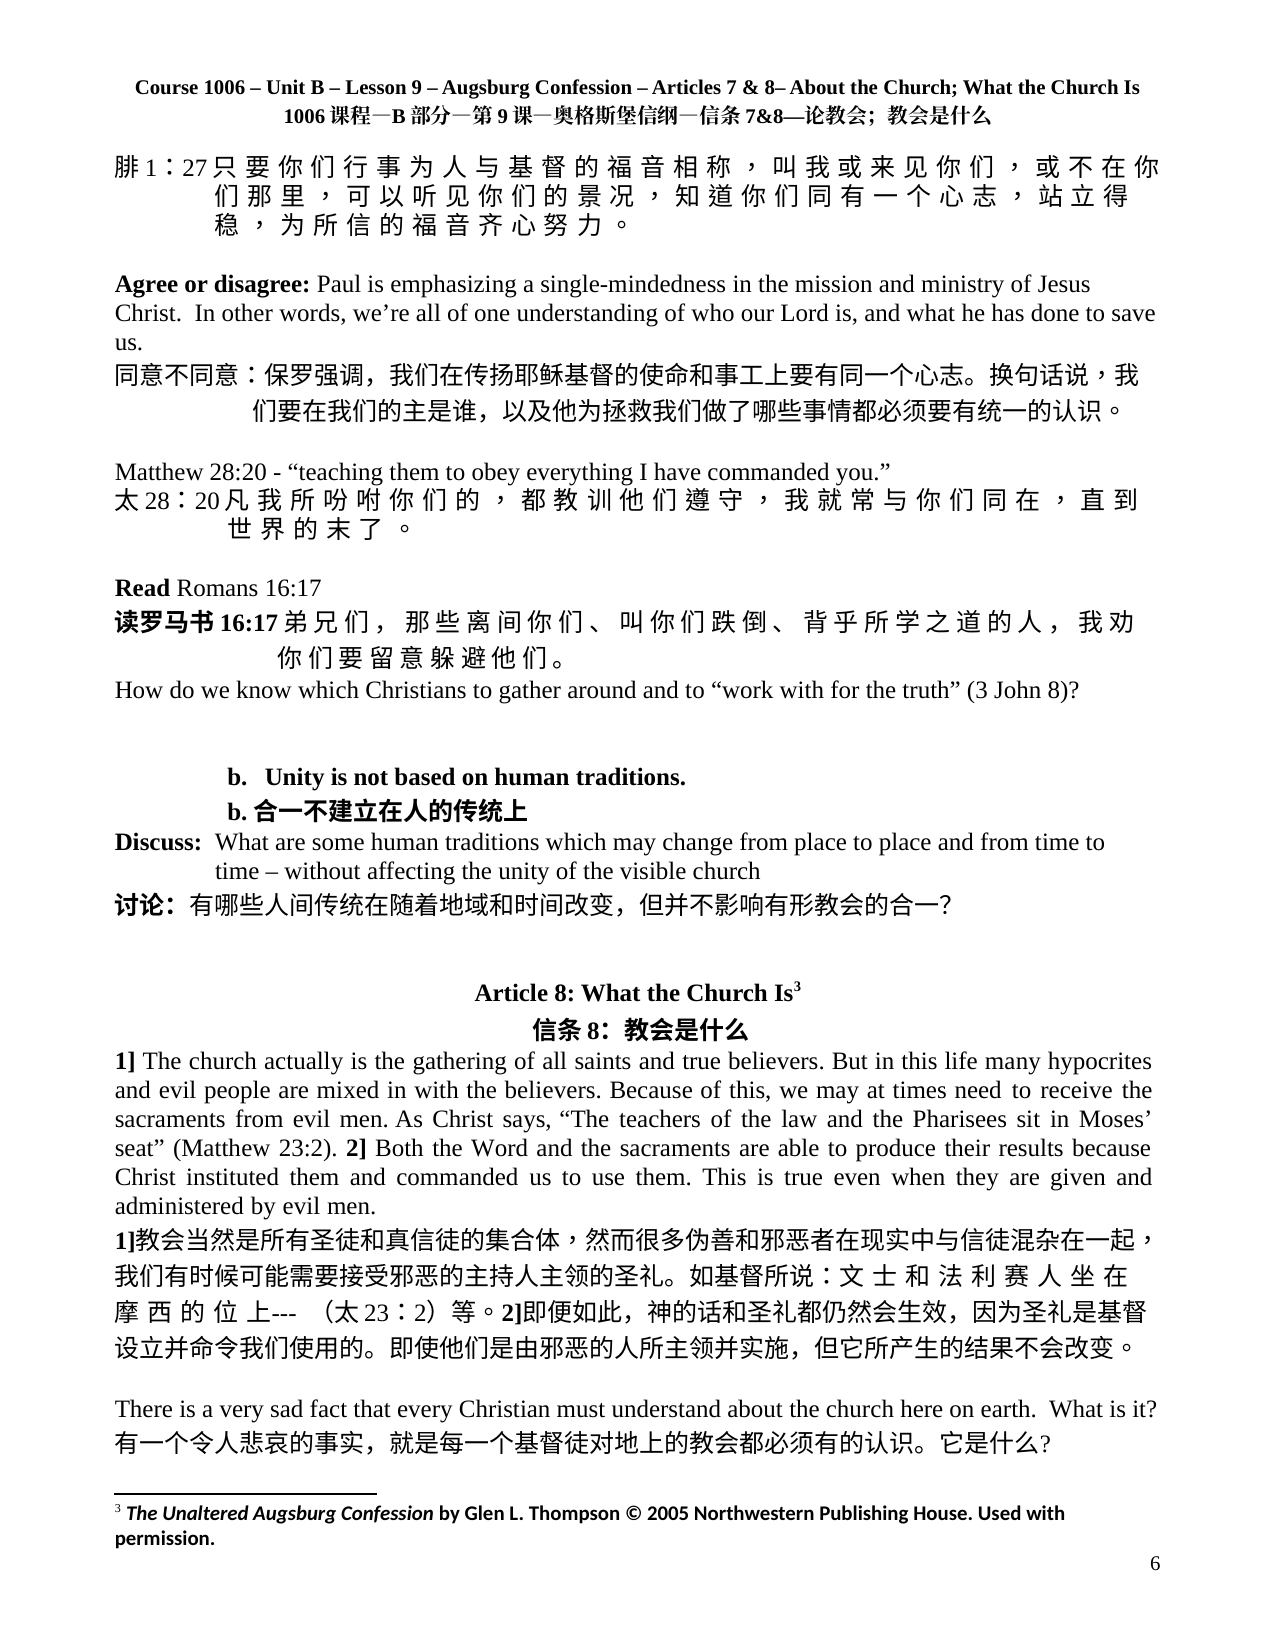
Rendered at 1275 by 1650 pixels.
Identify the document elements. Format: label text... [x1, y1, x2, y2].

text 1] The church actually is the gathering of all saints and true believers. But in this life many hypocrites and evil people are mixed in with the believers. Because of this, we may at times need to receive the sacraments from evil men. As Christ says, “The teachers of the law and the Pharisees sit in Moses’ seat” (Matthew 23:2). 2] Both the Word and the sacraments are able to produce their results because Christ instituted them and commanded us to use them. This is true even when they are given and administered by evil men. [114, 1046, 1152, 1220]
text 信条8：教会是什么 [114, 1010, 1160, 1046]
text How do we know which Christians to gather around and to “work with for the truth” (3 John 8)? [114, 675, 1160, 704]
text 有一个令人悲哀的事实，就是每一个基督徒对地上的教会都必须有的认识。它是什么? [114, 1423, 1160, 1459]
text There is a very sad fact that every Christian must understand about the church here on earth. What is it? [114, 1394, 1160, 1423]
text 1]教会当然是所有圣徒和真信徒的集合体，然而很多伪善和邪恶者在现实中与信徒混杂在一起，我们有时候可能需要接受邪恶的主持人主领的圣礼。如基督所说：文 士 和 法 利 赛 人 坐 在 摩 西 的 位 上--- （太23：2）等。2]即便如此，神的话和圣礼都仍然会生效，因为圣礼是基督设立并命令我们使用的。即使他们是由邪恶的人所主领并实施，但它所产生的结果不会改变。 [114, 1220, 1160, 1365]
text 太28：20凡 我 所 吩 咐 你 们 的 ， 都 教 训 他 们 遵 守 ， 我 就 常 与 你 们 同 在 ， 直 到 世 界 的 末 了 。 [114, 486, 1160, 544]
text 讨论：有哪些人间传统在随着地域和时间改变，但并不影响有形教会的合一？ [114, 885, 1152, 922]
text 读罗马书16:17弟 兄 们 ， 那 些 离 间 你 们 、 叫 你 们 跌 倒 、 背 乎 所 学 之 道 的 人 ， 我 劝 你 们 要 留 意 躲 避 他 们 。 [114, 602, 1152, 675]
list Unity is not based on human traditions. [227, 762, 1152, 791]
text b. 合一不建立在人的传统上 [114, 791, 1152, 827]
text Article 8: What the Church Is [114, 978, 1160, 1007]
text Read Romans 16:17 [114, 573, 1152, 602]
text Agree or disagree: Paul is emphasizing a single-mindedness in the mission and ministry of Jesus Christ. In other words, we’re all of one understanding of who our Lord is, and what he has done to save us. [114, 269, 1160, 356]
text 同意不同意：保罗强调，我们在传扬耶稣基督的使命和事工上要有同一个心志。换句话说，我们要在我们的主是谁，以及他为拯救我们做了哪些事情都必须要有统一的认识。 [114, 356, 1160, 428]
text Discuss: What are some human traditions which may change from place to place and from time to time – without affecting the unity of the visible church [114, 827, 1152, 885]
text 腓1：27只 要 你 们 行 事 为 人 与 基 督 的 福 音 相 称 ， 叫 我 或 来 见 你 们 ， 或 不 在 你 们 那 里 ， 可 以 听 见 你 们 的 景 况 ， 知 道 你 们 同 有 一 个 心 志 ， 站 立 得 稳 ， 为 所 信 的 福 音 齐 心 努 力 。 [114, 153, 1160, 241]
text Matthew 28:20 - “teaching them to obey everything I have commanded you.” [114, 457, 1160, 486]
